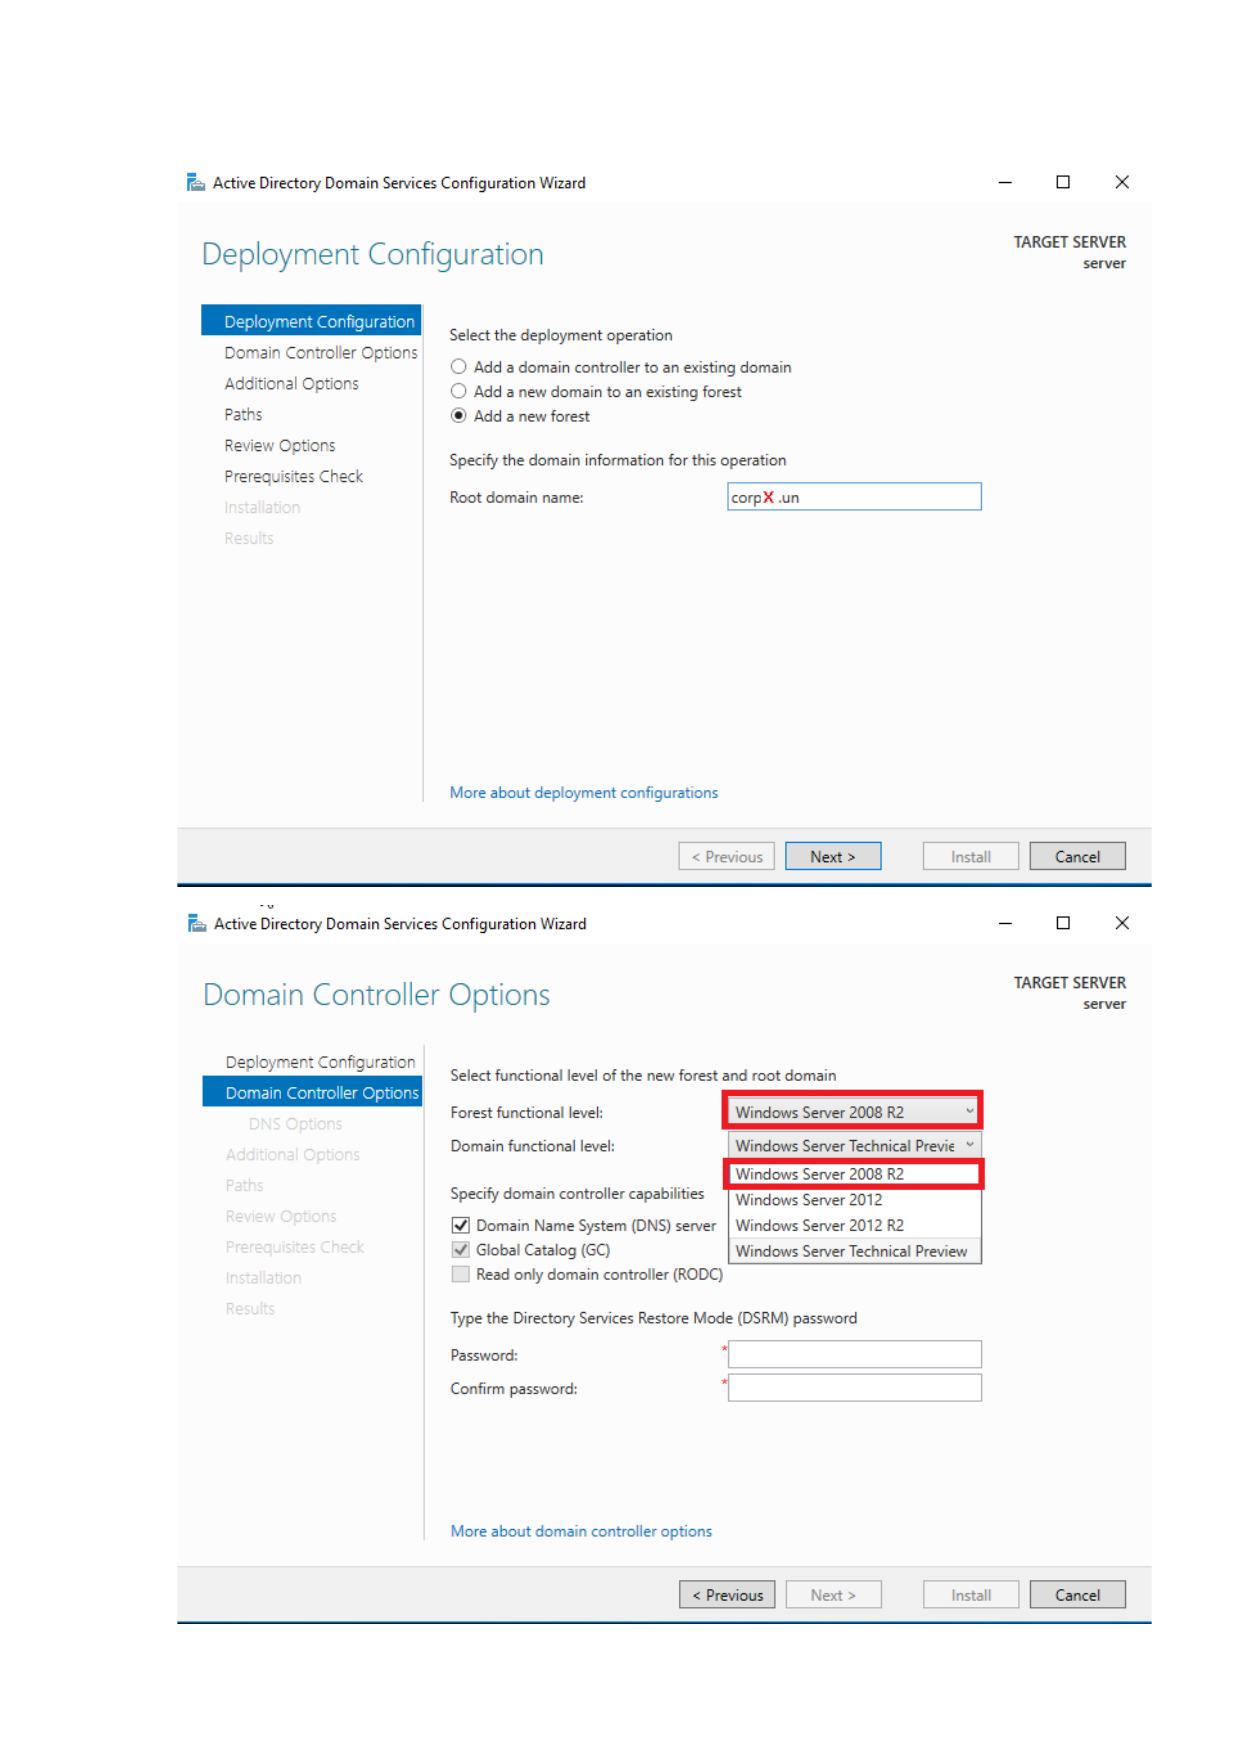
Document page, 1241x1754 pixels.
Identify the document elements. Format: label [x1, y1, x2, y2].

picture [177, 905, 1152, 1624]
picture [177, 165, 1152, 887]
